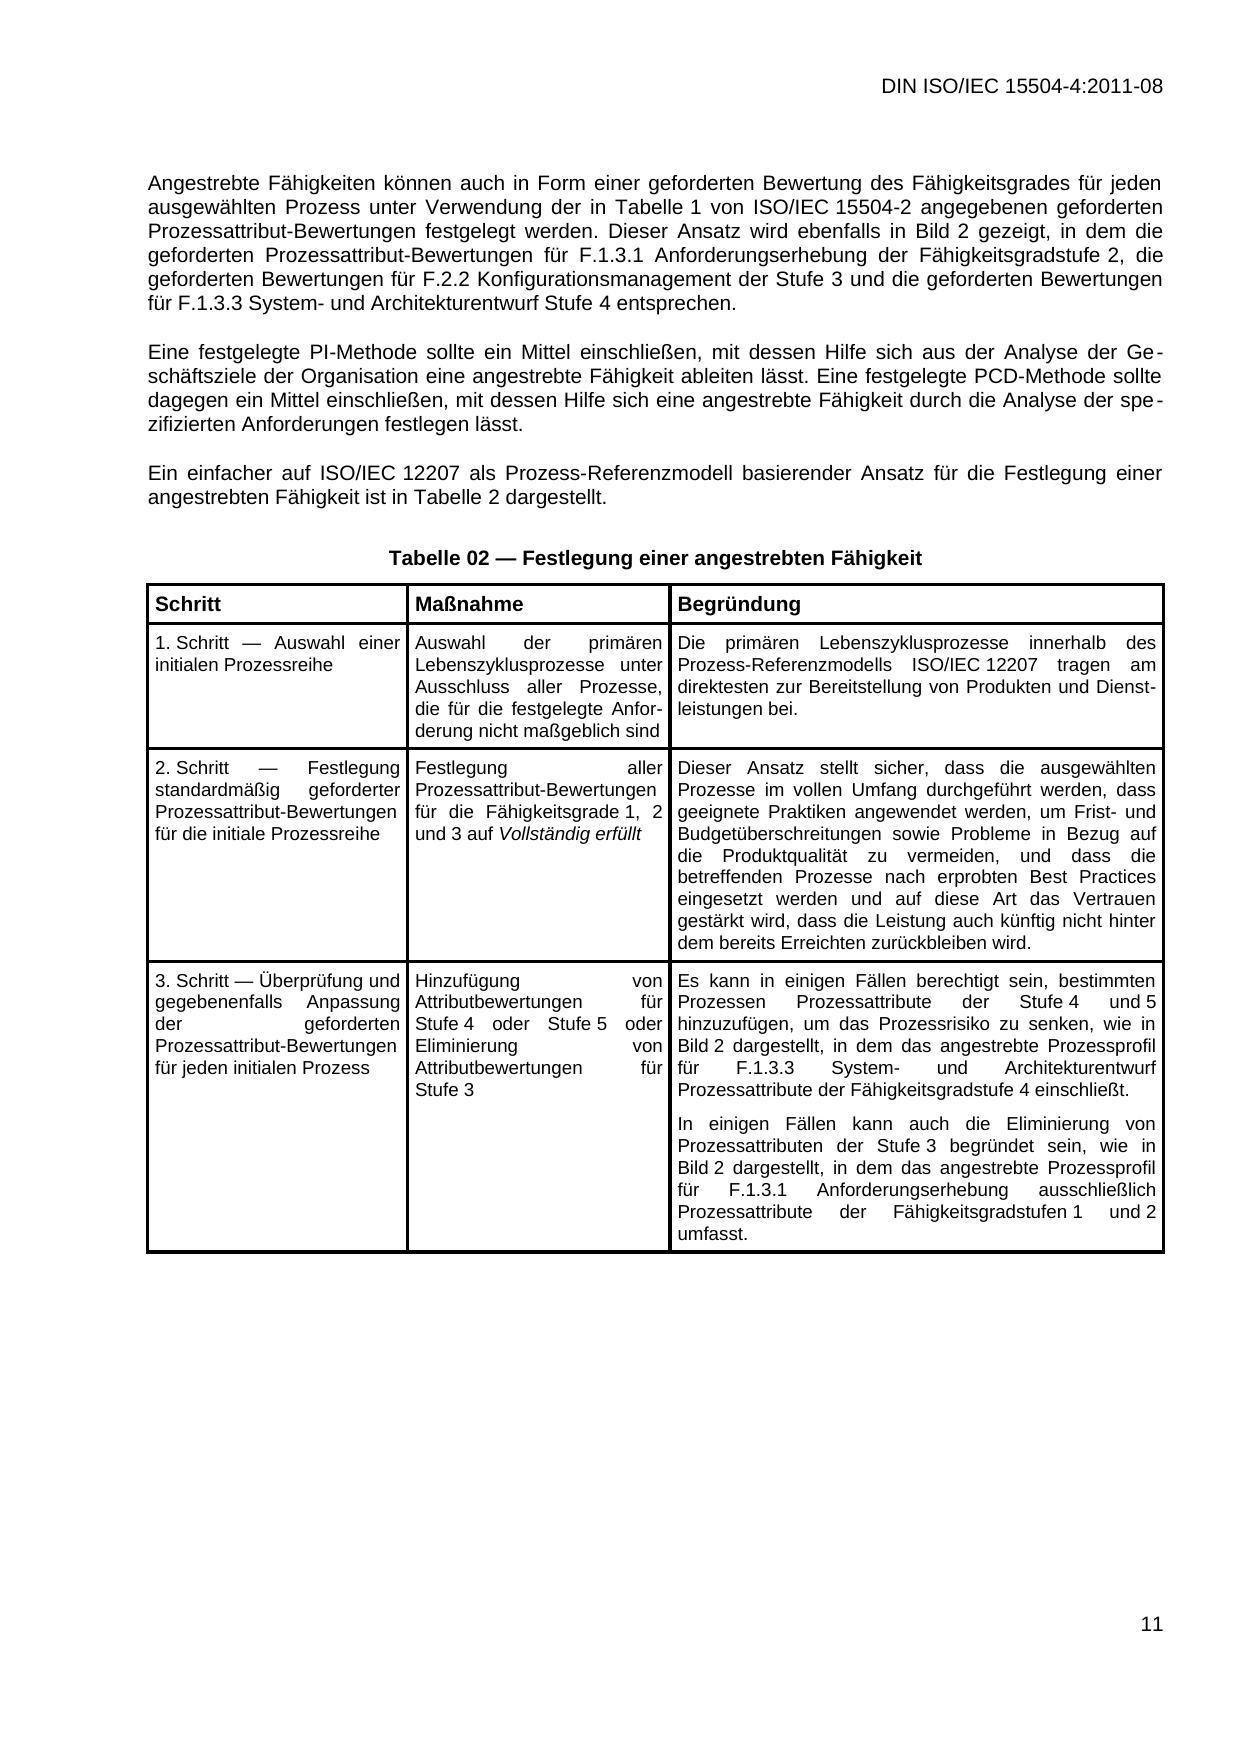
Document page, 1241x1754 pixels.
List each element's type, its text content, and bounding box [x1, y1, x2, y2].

table_header Begründung [672, 586, 1162, 622]
table_cell Hinzufügung von Attributbewertungen für Stufe 4 oder Stufe 5 oder Eliminierung von Attributbewertungen für Stufe 3 [409, 963, 668, 1250]
table_cell 3. Schritt — Überprüfung und gegebenenfalls Anpassung der geforderten Prozessattribut-Bewertungen für jeden initialen Prozess [149, 963, 406, 1250]
table_cell 2. Schritt — Festlegung standardmäßig geforderter Prozessattribut-Bewertungen für die initiale Prozessreihe [149, 750, 406, 960]
text Angestrebte Fähigkeiten können auch in Form einer geforderten Bewertung des Fähigkeitsgrades für jeden ausgewählten Prozess unter Verwendung der in Tabelle 1 von ISO/IEC 15504-2 angegebenen geforderten Prozessattribut-Bewertungen festgelegt werden. Dieser Ansatz wird ebenfalls in Bild 2 gezeigt, in dem die geforderten Prozessattribut-Bewertungen für F.1.3.1 Anforderungserhebung der Fähigkeitsgradstufe 2, die geforderten Bewertungen für F.2.2 Konfigurationsmanagement der Stufe 3 und die geforderten Bewertungen für F.1.3.3 System- und Architekturentwurf Stufe 4 entsprechen. [148, 171, 1163, 315]
table_cell Festlegung aller Prozessattribut-Bewertungen für die Fähigkeitsgrade 1, 2 und 3 auf Vollständig erfüllt [409, 750, 668, 960]
table_cell Dieser Ansatz stellt sicher, dass die ausgewählten Prozesse im vollen Umfang durchgeführt werden, dass geeignete Praktiken angewendet werden, um Frist- und Budgetüberschreitungen sowie Probleme in Bezug auf die Produktqualität zu vermeiden, und dass die betreffenden Prozesse nach erprobten Best Practices eingesetzt werden und auf diese Art das Vertrauen gestärkt wird, dass die Leistung auch künftig nicht hinter dem bereits Erreichten zurückbleiben wird. [672, 750, 1162, 960]
table_header Maßnahme [409, 586, 668, 622]
table_cell Auswahl der primären Lebenszyklusprozesse unter Ausschluss aller Prozesse, die für die festgelegte Anforderung nicht maßgeblich sind [409, 625, 668, 747]
table_cell Es kann in einigen Fällen berechtigt sein, bestimmten Prozessen Prozessattribute der Stufe 4 und 5 hinzuzufügen, um das Prozessrisiko zu senken, wie in Bild 2 dargestellt, in dem das angestrebte Prozessprofil für F.1.3.3 System- und Architekturentwurf Prozessattribute der Fähigkeitsgradstufe 4 einschließt. In einigen Fällen kann auch die Eliminierung von Prozessattributen der Stufe 3 begründet sein, wie in Bild 2 dargestellt, in dem das angestrebte Prozessprofil für F.1.3.1 Anforderungserhebung ausschließlich Prozessattribute der Fähigkeitsgradstufen 1 und 2 umfasst. [672, 963, 1162, 1250]
table_cell Die primären Lebenszyklusprozesse innerhalb des Prozess-Referenzmodells ISO/IEC 12207 tragen am direktesten zur Bereitstellung von Produkten und Dienstleistungen bei. [672, 625, 1162, 747]
text Ein einfacher auf ISO/IEC 12207 als Prozess-Referenzmodell basierender Ansatz für die Festlegung einer angestrebten Fähigkeit ist in Tabelle 2 dargestellt. [148, 461, 1163, 509]
text Eine festgelegte PI-Methode sollte ein Mittel einschließen, mit dessen Hilfe sich aus der Analyse der Geschäftsziele der Organisation eine angestrebte Fähigkeit ableiten lässt. Eine festgelegte PCD-Methode sollte dagegen ein Mittel einschließen, mit dessen Hilfe sich eine angestrebte Fähigkeit durch die Analyse der spezifizierten Anforderungen festlegen lässt. [148, 340, 1163, 436]
table_header Schritt [149, 586, 406, 622]
table_cell 1. Schritt — Auswahl einer initialen Prozessreihe [149, 625, 406, 747]
title Tabelle 2 — Festlegung einer angestrebten Fähigkeit [148, 546, 1163, 570]
